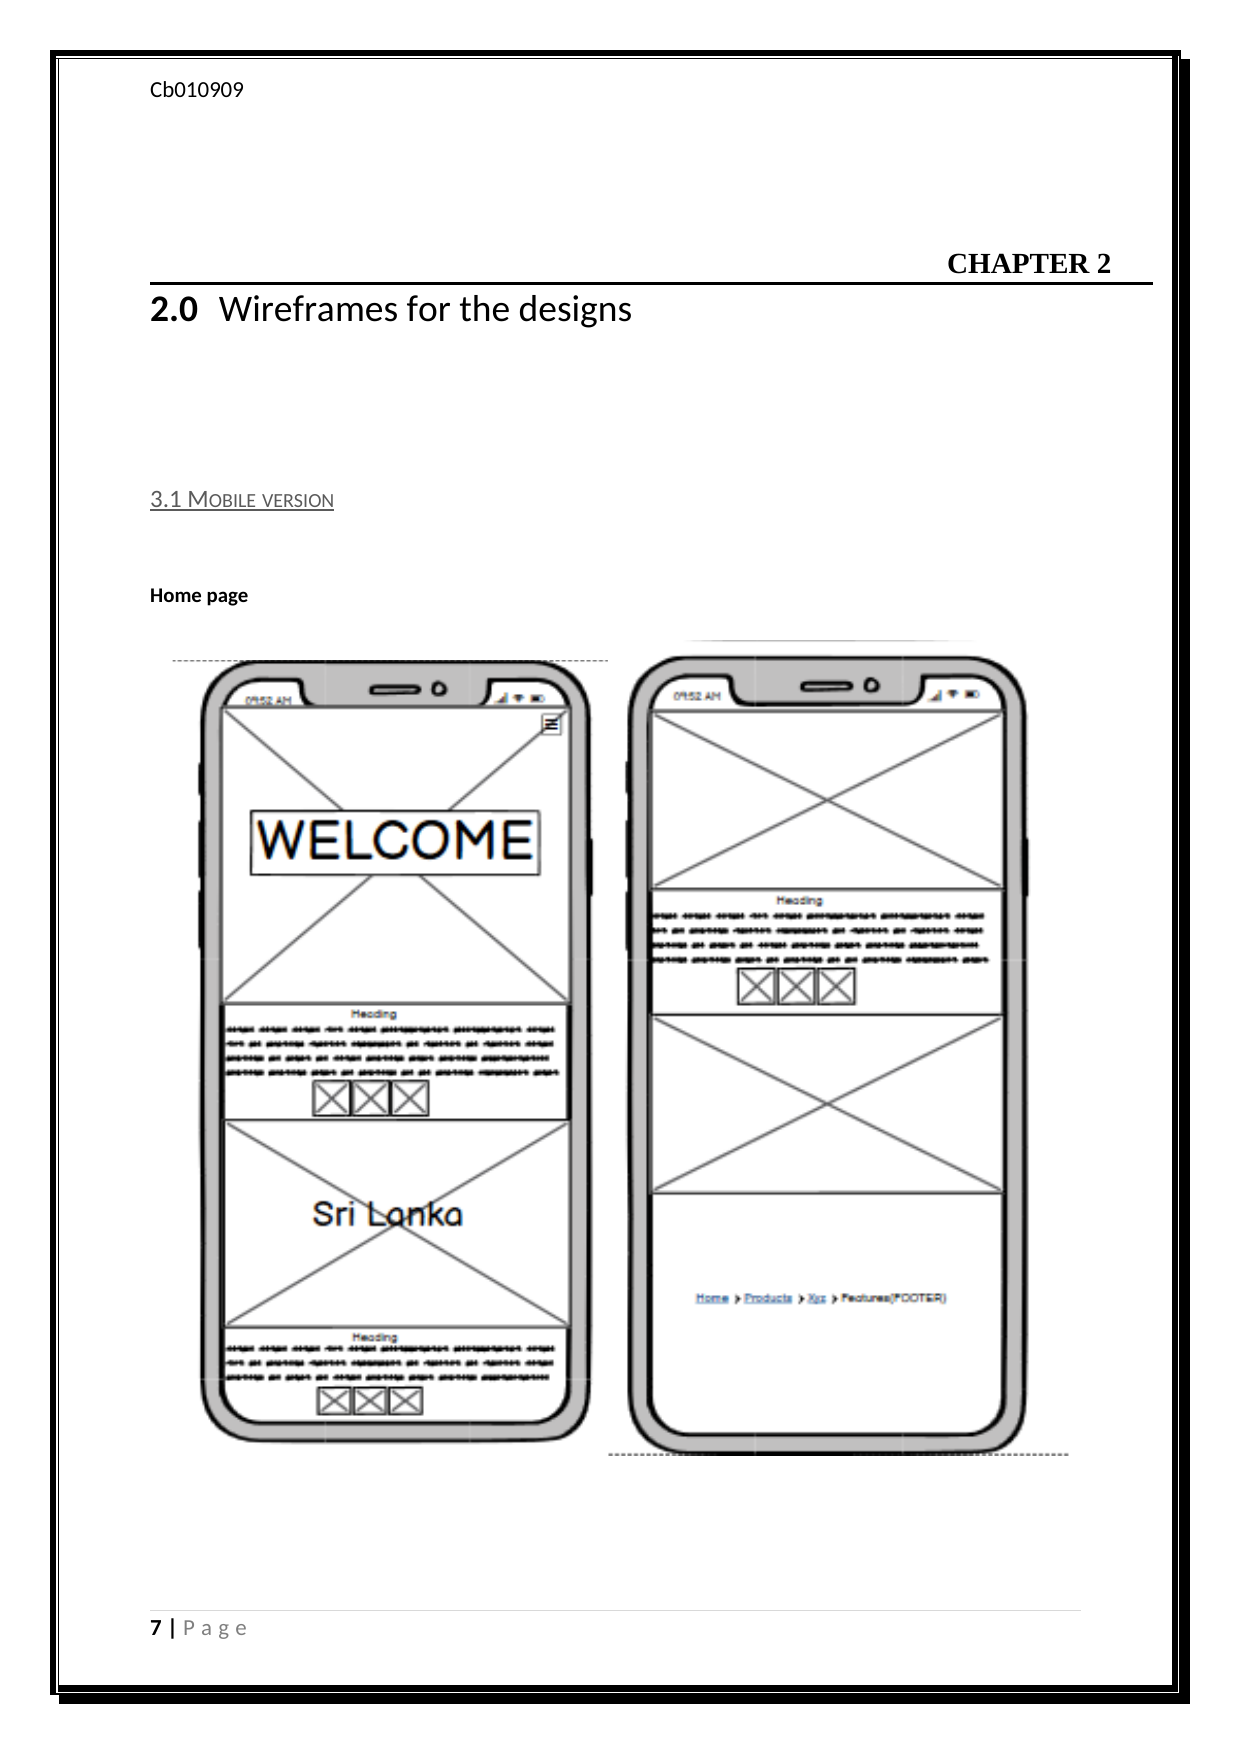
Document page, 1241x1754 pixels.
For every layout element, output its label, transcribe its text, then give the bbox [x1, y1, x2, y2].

text Home page [150, 583, 1081, 608]
text 2.0 Wireframes for the designs [150, 285, 1081, 331]
picture [172, 640, 1071, 1456]
text 3.1 Mobile version [150, 483, 1081, 514]
subtitle CHAPTER 2 [150, 246, 1153, 282]
